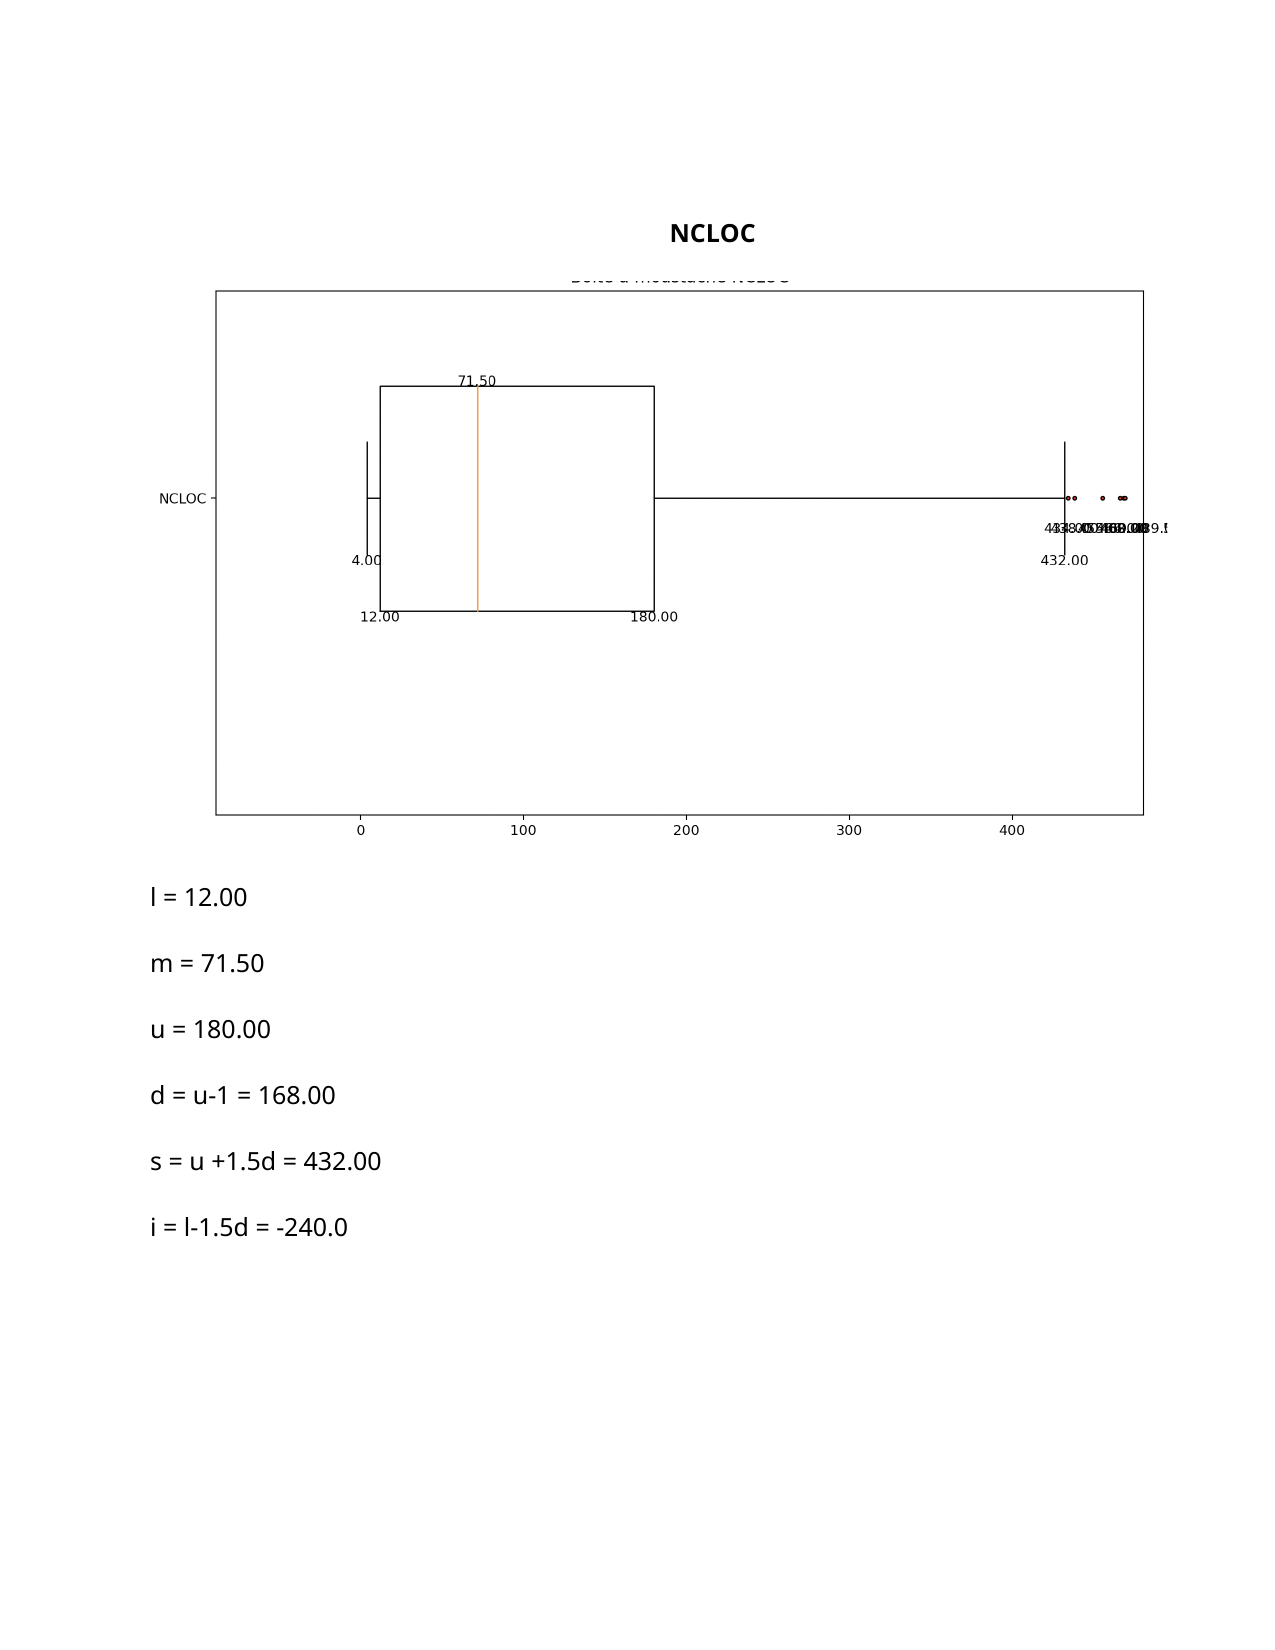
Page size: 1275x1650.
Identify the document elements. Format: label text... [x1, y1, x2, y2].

text i = l-1.5d = -240.0 [150, 1209, 1125, 1243]
text NCLOC [300, 216, 1125, 250]
text s = u +1.5d = 432.00 [150, 1143, 1125, 1177]
text l = 12.00 [150, 880, 1125, 914]
text u = 180.00 [150, 1012, 1125, 1046]
picture [150, 281, 1168, 849]
text d = u-1 = 168.00 [150, 1078, 1125, 1112]
text m = 71.50 [150, 946, 1125, 980]
